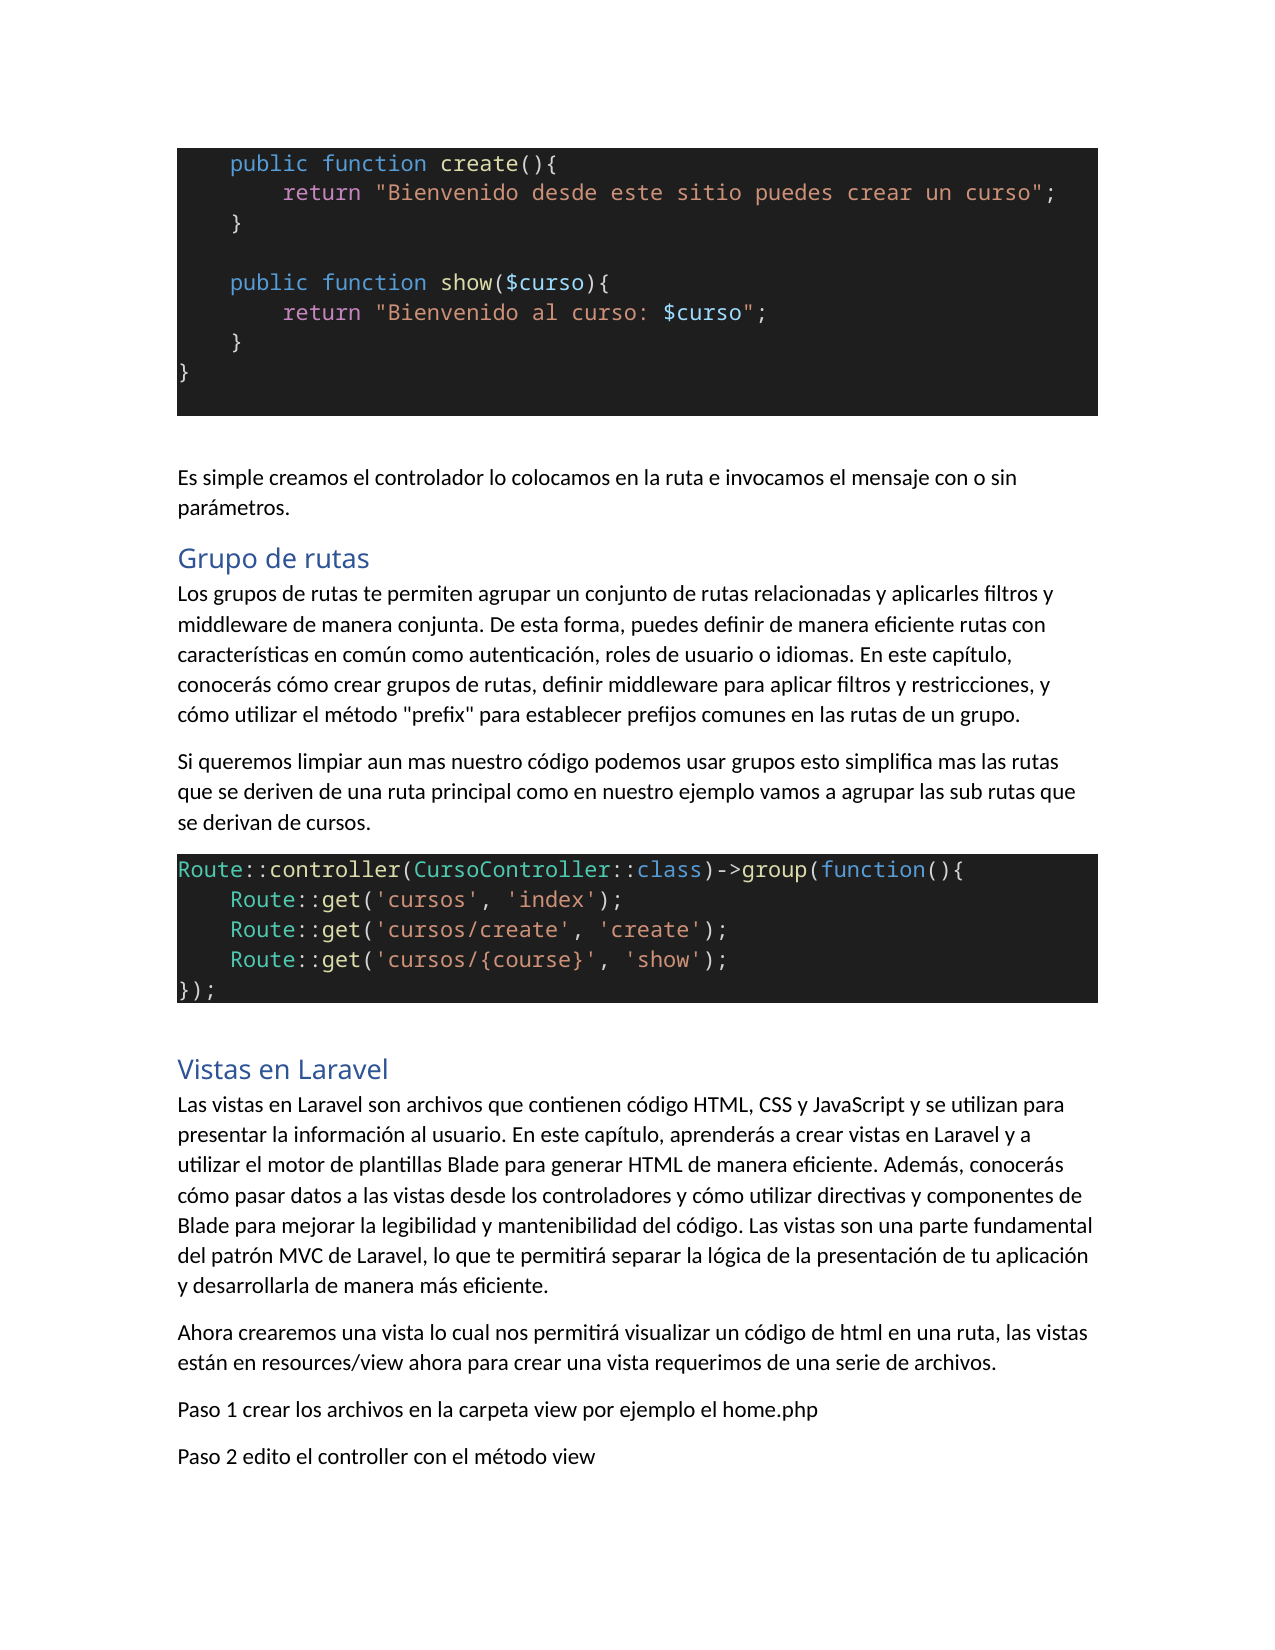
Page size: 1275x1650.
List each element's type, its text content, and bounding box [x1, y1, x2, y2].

text Route::get('cursos/{course}', 'show'); [177, 944, 1098, 974]
text Paso 2 edito el controller con el método view [177, 1442, 1098, 1470]
text } [177, 207, 1098, 237]
subtitle Grupo de rutas [177, 540, 1098, 577]
text public function show($curso){ [177, 267, 1098, 297]
text Las vistas en Laravel son archivos que contienen código HTML, CSS y JavaScript y se utilizan para presentar la información al usuario. En este capítulo, aprenderás a crear vistas en Laravel y a utilizar el motor de plantillas Blade para generar HTML de manera eficiente. Además, conocerás cómo pasar datos a las vistas desde los controladores y cómo utilizar directivas y componentes de Blade para mejorar la legibilidad y mantenibilidad del código. Las vistas son una parte fundamental del patrón MVC de Laravel, lo que te permitirá separar la lógica de la presentación de tu aplicación y desarrollarla de manera más eficiente. [177, 1090, 1098, 1299]
text Paso 1 crear los archivos en la carpeta view por ejemplo el home.php [177, 1395, 1098, 1423]
text Route::get('cursos/create', 'create'); [177, 914, 1098, 944]
text Ahora crearemos una vista lo cual nos permitirá visualizar un código de html en una ruta, las vistas están en resources/view ahora para crear una vista requerimos de una serie de archivos. [177, 1318, 1098, 1376]
text Route::controller(CursoController::class)->group(function(){ [177, 854, 1098, 884]
text }); [177, 974, 1098, 1003]
text public function create(){ [177, 148, 1098, 177]
text Si queremos limpiar aun mas nuestro código podemos usar grupos esto simplifica mas las rutas que se deriven de una ruta principal como en nuestro ejemplo vamos a agrupar las sub rutas que se derivan de cursos. [177, 747, 1098, 836]
text } [177, 356, 1098, 386]
text Es simple creamos el controlador lo colocamos en la ruta e invocamos el mensaje con o sin parámetros. [177, 463, 1098, 521]
subtitle Vistas en Laravel [177, 1050, 1098, 1087]
text Route::get('cursos', 'index'); [177, 884, 1098, 914]
text Los grupos de rutas te permiten agrupar un conjunto de rutas relacionadas y aplicarles filtros y middleware de manera conjunta. De esta forma, puedes definir de manera eficiente rutas con características en común como autenticación, roles de usuario o idiomas. En este capítulo, conocerás cómo crear grupos de rutas, definir middleware para aplicar filtros y restricciones, y cómo utilizar el método "prefix" para establecer prefijos comunes en las rutas de un grupo. [177, 579, 1098, 728]
text return "Bienvenido al curso: $curso"; [177, 297, 1098, 326]
text } [177, 326, 1098, 356]
text return "Bienvenido desde este sitio puedes crear un curso"; [177, 177, 1098, 207]
